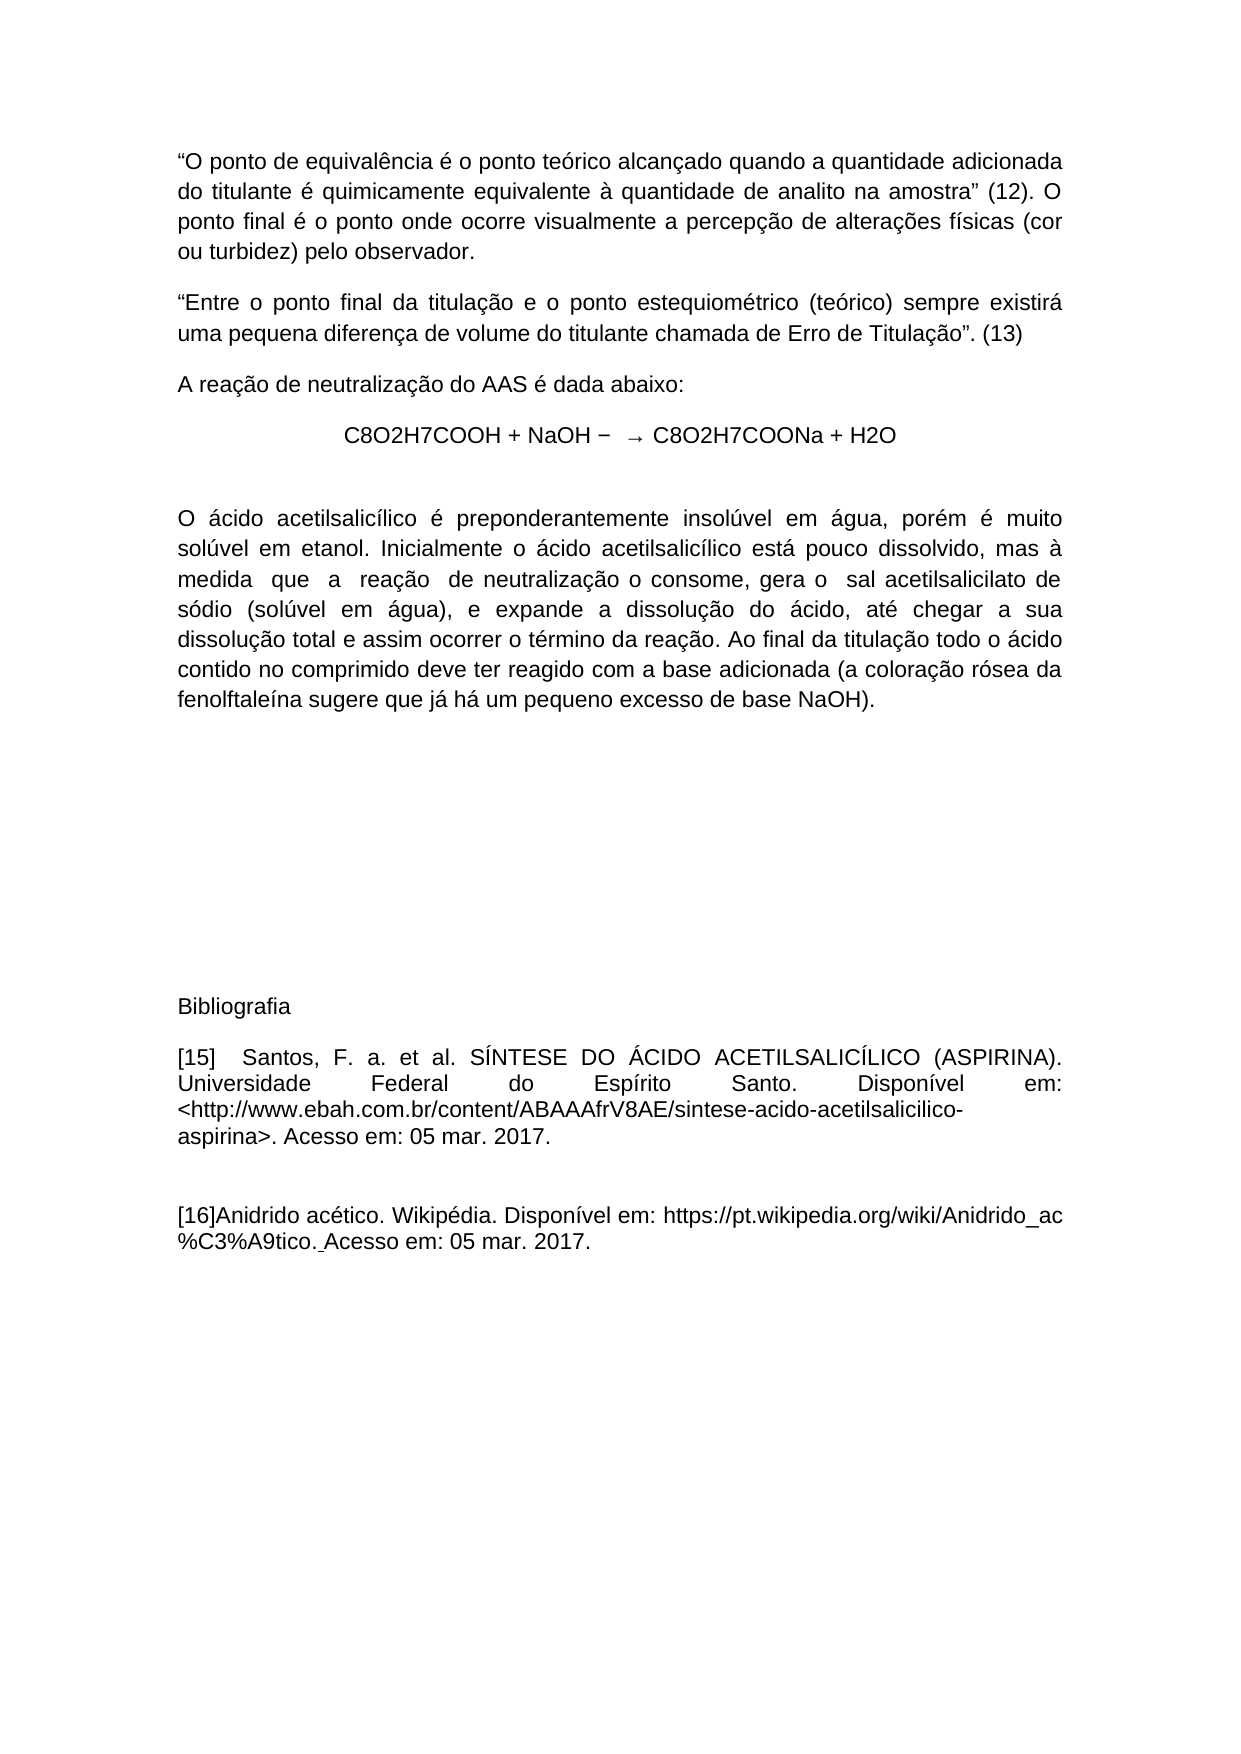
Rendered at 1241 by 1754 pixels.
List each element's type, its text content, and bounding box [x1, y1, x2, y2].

text [15] Santos, F. a. et al. SÍNTESE DO ÁCIDO ACETILSALICÍLICO (ASPIRINA). Universidade Federal do Espírito Santo. Disponível em: <http://www.ebah.com.br/content/ABAAAfrV8AE/sintese-acido-acetilsalicilico-aspirina>. Acesso em: 05 mar. 2017. [177, 1044, 1063, 1149]
text C8O2H7COOH + NaOH − → C8O2H7COONa + H2O [177, 422, 1063, 480]
text Bibliografia [177, 993, 1063, 1019]
text A reação de neutralização do AAS é dada abaixo: [177, 371, 1063, 397]
text [16]Anidrido acético. Wikipédia. Disponível em: https://pt.wikipedia.org/wiki/Anidrido_ac%C3%A9tico. Acesso em: 05 mar. 2017. [177, 1202, 1063, 1254]
text O ácido acetilsalicílico é preponderantemente insolúvel em água, porém é muito solúvel em etanol. Inicialmente o ácido acetilsalicílico está pouco dissolvido, mas à medida que a reação de neutralização o consome, gera o sal acetilsalicilato de sódio (solúvel em água), e expande a dissolução do ácido, até chegar a sua dissolução total e assim ocorrer o término da reação. Ao final da titulação todo o ácido contido no comprimido deve ter reagido com a base adicionada (a coloração rósea da fenolftaleína sugere que já há um pequeno excesso de base NaOH). [177, 505, 1063, 713]
text “Entre o ponto final da titulação e o ponto estequiométrico (teórico) sempre existirá uma pequena diferença de volume do titulante chamada de Erro de Titulação”. (13) [177, 289, 1063, 346]
text “O ponto de equivalência é o ponto teórico alcançado quando a quantidade adicionada do titulante é quimicamente equivalente à quantidade de analito na amostra” (12). O ponto final é o ponto onde ocorre visualmente a percepção de alterações físicas (cor ou turbidez) pelo observador. [177, 148, 1063, 264]
